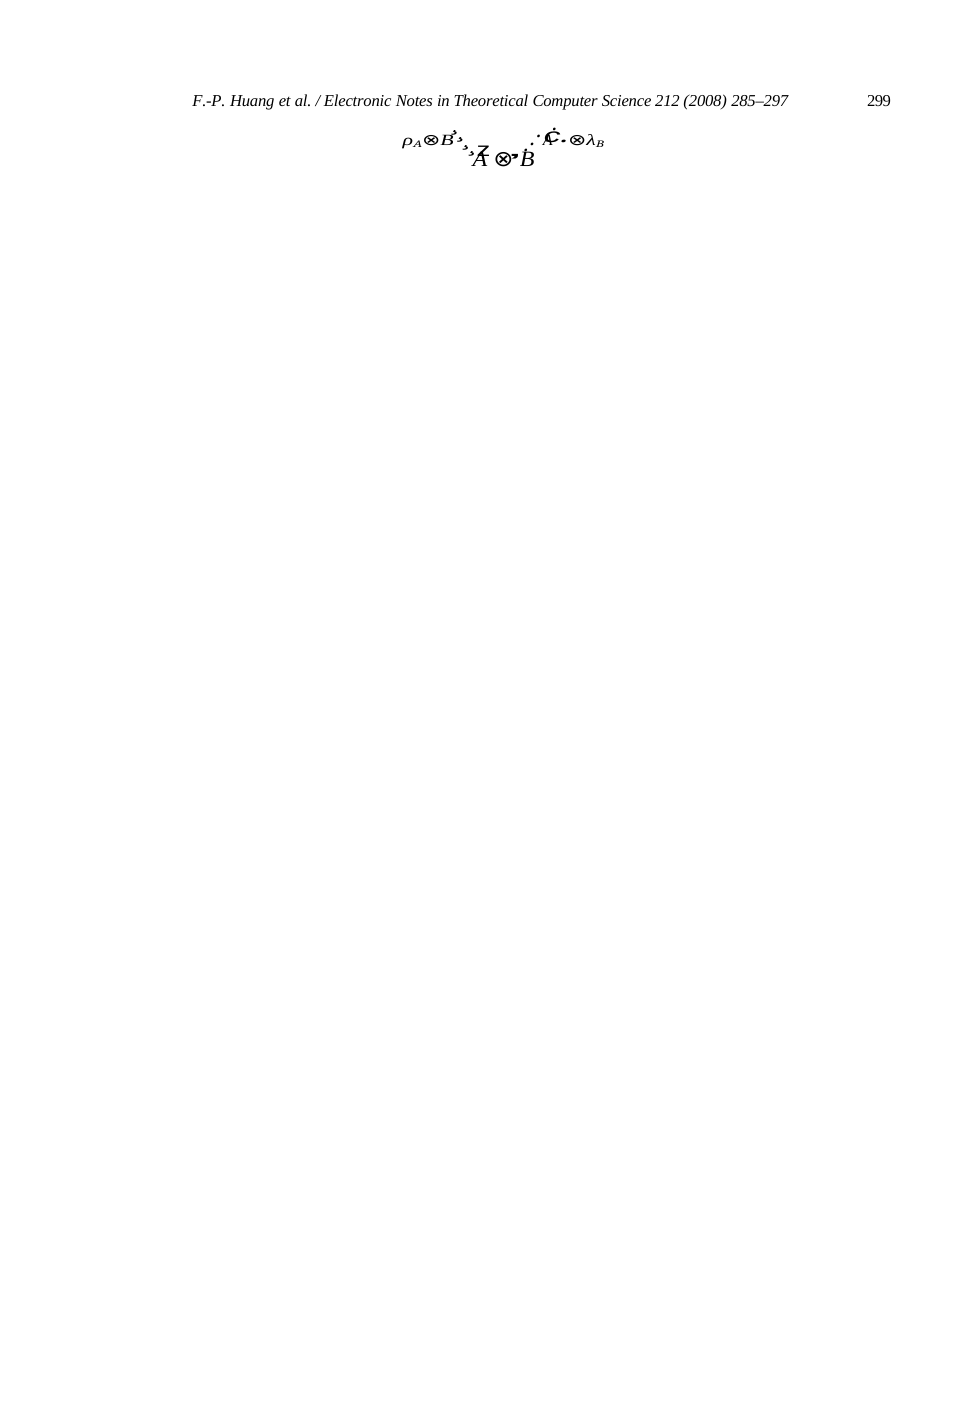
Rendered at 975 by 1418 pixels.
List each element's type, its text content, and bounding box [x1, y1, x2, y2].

text ρA⊗B¸¸¸¸z ,...A. ⊗λB [81, 110, 927, 155]
text A ⊗ B [80, 155, 927, 170]
